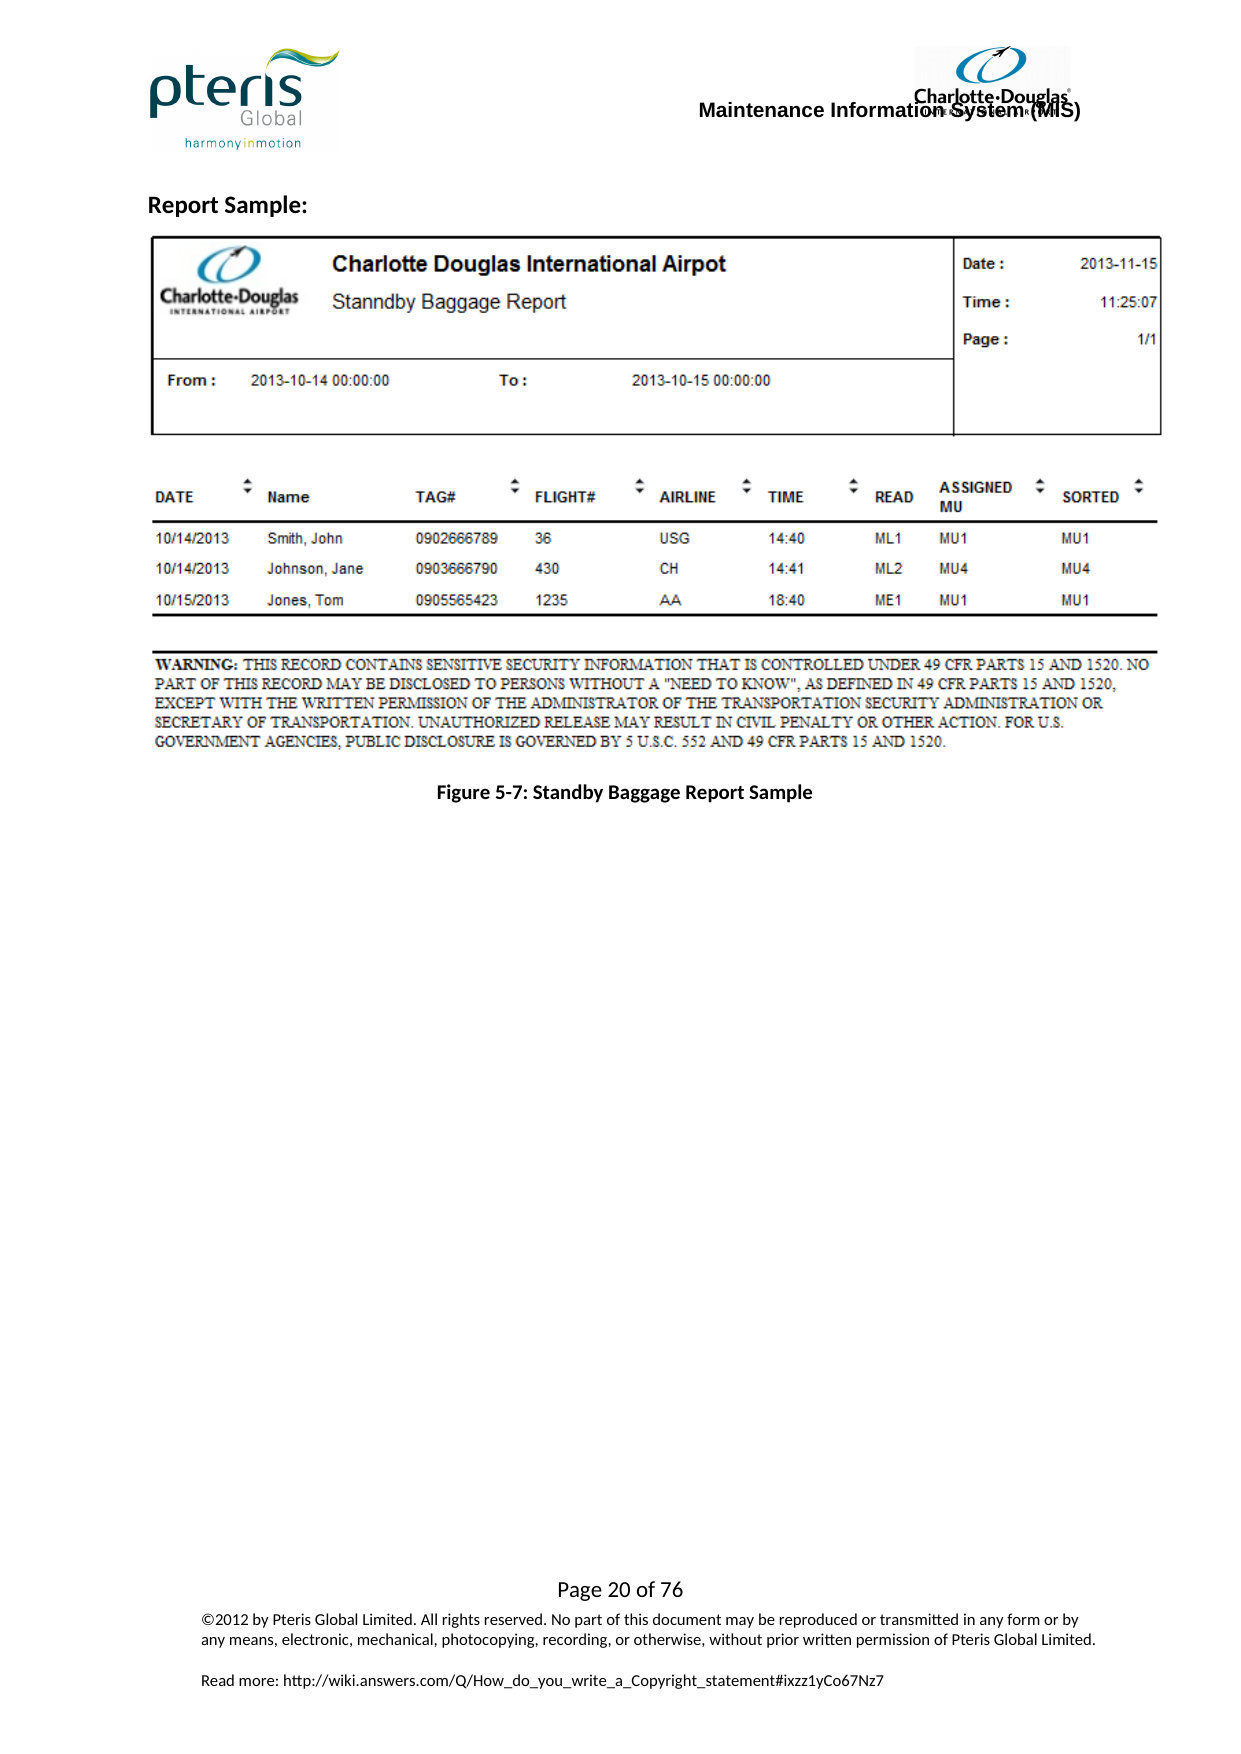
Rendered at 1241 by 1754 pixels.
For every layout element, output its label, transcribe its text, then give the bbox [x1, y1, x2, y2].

picture [149, 48, 341, 152]
picture [147, 232, 1163, 780]
text Report Sample: [148, 190, 1092, 220]
picture [914, 46, 1071, 116]
